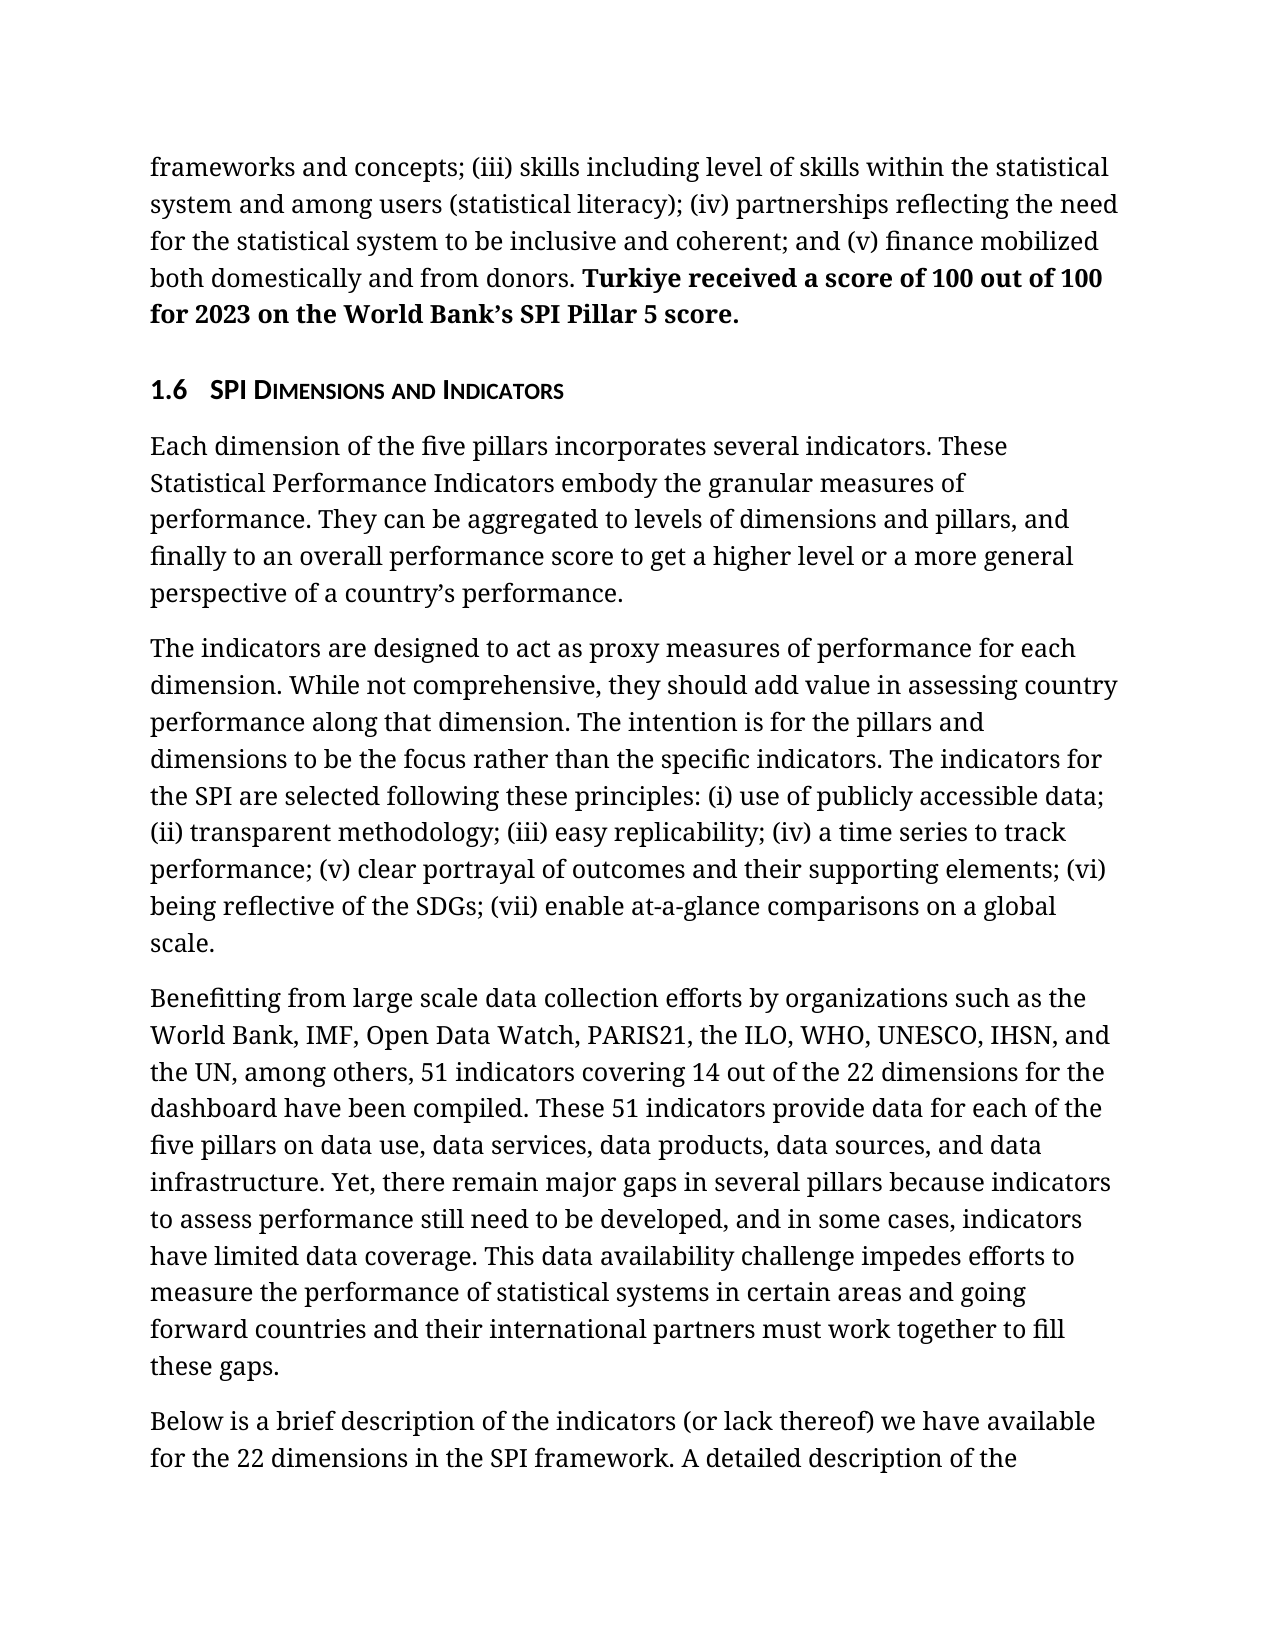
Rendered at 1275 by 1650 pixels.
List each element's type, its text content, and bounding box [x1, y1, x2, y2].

text The indicators are designed to act as proxy measures of performance for each dimension. While not comprehensive, they should add value in assessing country performance along that dimension. The intention is for the pillars and dimensions to be the focus rather than the specific indicators. The indicators for the SPI are selected following these principles: (i) use of publicly accessible data; (ii) transparent methodology; (iii) easy replicability; (iv) a time series to track performance; (v) clear portrayal of outcomes and their supporting elements; (vi) being reflective of the SDGs; (vii) enable at-a-glance comparisons on a global scale. [150, 631, 1125, 959]
subtitle SPI Dimensions and Indicators [150, 371, 1125, 407]
text Benefitting from large scale data collection efforts by organizations such as the World Bank, IMF, Open Data Watch, PARIS21, the ILO, WHO, UNESCO, IHSN, and the UN, among others, 51 indicators covering 14 out of the 22 dimensions for the dashboard have been compiled. These 51 indicators provide data for each of the five pillars on data use, data services, data products, data sources, and data infrastructure. Yet, there remain major gaps in several pillars because indicators to assess performance still need to be developed, and in some cases, indicators have limited data coverage. This data availability challenge impedes efforts to measure the performance of statistical systems in certain areas and going forward countries and their international partners must work together to fill these gaps. [150, 981, 1125, 1383]
text Each dimension of the five pillars incorporates several indicators. These Statistical Performance Indicators embody the granular measures of performance. They can be aggregated to levels of dimensions and pillars, and finally to an overall performance score to get a higher level or a more general perspective of a country’s performance. [150, 428, 1125, 610]
